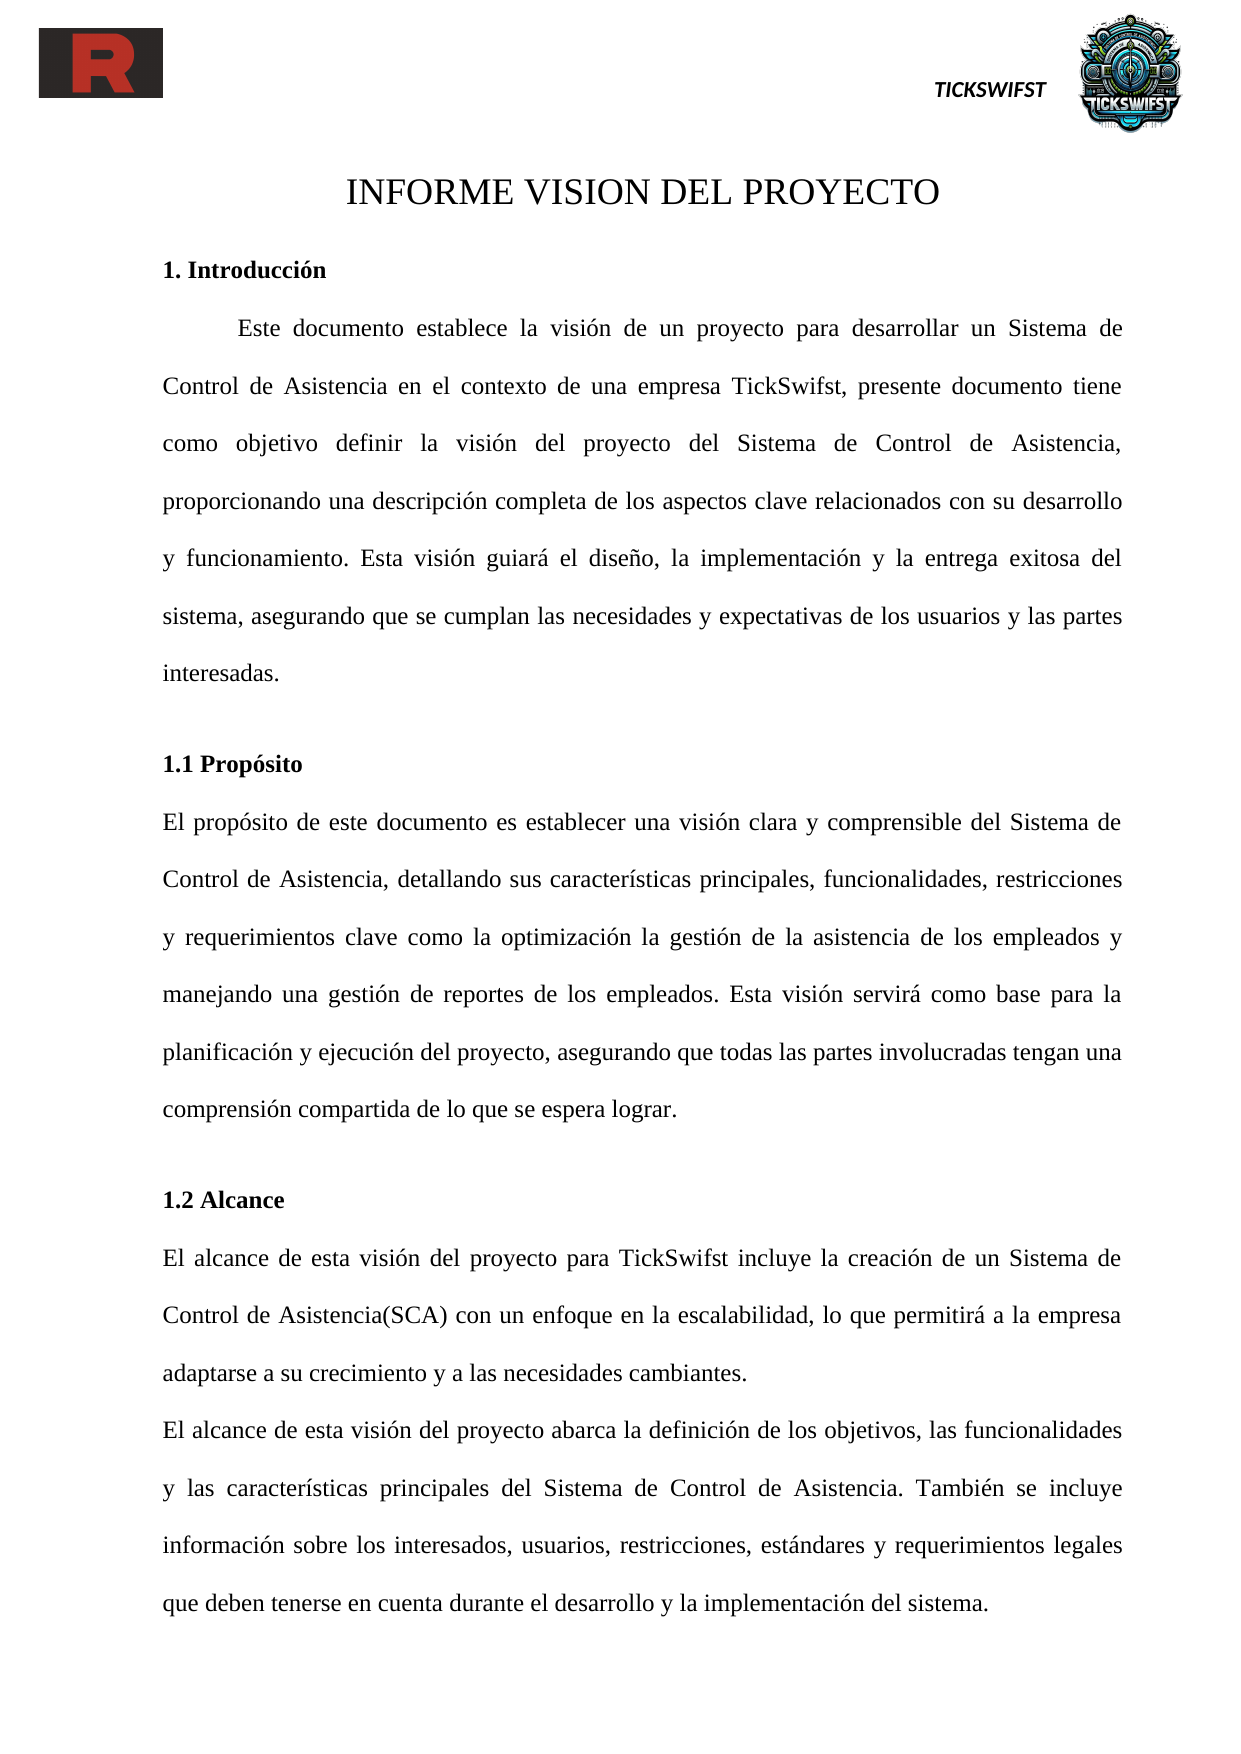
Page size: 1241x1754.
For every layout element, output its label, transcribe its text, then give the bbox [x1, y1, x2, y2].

text Este documento establece la visión de un proyecto para desarrollar un Sistema de Control de Asistencia en el contexto de una empresa TickSwifst, presente documento tiene como objetivo definir la visión del proyecto del Sistema de Control de Asistencia, proporcionando una descripción completa de los aspectos clave relacionados con su desarrollo y funcionamiento. Esta visión guiará el diseño, la implementación y la entrega exitosa del sistema, asegurando que se cumplan las necesidades y expectativas de los usuarios y las partes interesadas. [162, 313, 1123, 687]
text El alcance de esta visión del proyecto abarca la definición de los objetivos, las funcionalidades y las características principales del Sistema de Control de Asistencia. También se incluye información sobre los interesados, usuarios, restricciones, estándares y requerimientos legales que deben tenerse en cuenta durante el desarrollo y la implementación del sistema. [162, 1416, 1123, 1617]
subtitle 1.2 Alcance [162, 1185, 1123, 1214]
subtitle 1. Introducción [162, 256, 1123, 284]
text El propósito de este documento es establecer una visión clara y comprensible del Sistema de Control de Asistencia, detallando sus características principales, funcionalidades, restricciones y requerimientos clave como la optimización la gestión de la asistencia de los empleados y manejando una gestión de reportes de los empleados. Esta visión servirá como base para la planificación y ejecución del proyecto, asegurando que todas las partes involucradas tengan una comprensión compartida de lo que se espera lograr. [162, 807, 1123, 1123]
picture [1072, 10, 1185, 136]
text El alcance de esta visión del proyecto para TickSwifst incluye la creación de un Sistema de Control de Asistencia(SCA) con un enfoque en la escalabilidad, lo que permitirá a la empresa adaptarse a su crecimiento y a las necesidades cambiantes. [162, 1243, 1123, 1387]
picture [38, 28, 163, 98]
subtitle 1.1 Propósito [162, 749, 1123, 778]
title INFORME VISION DEL PROYECTO [162, 169, 1123, 213]
